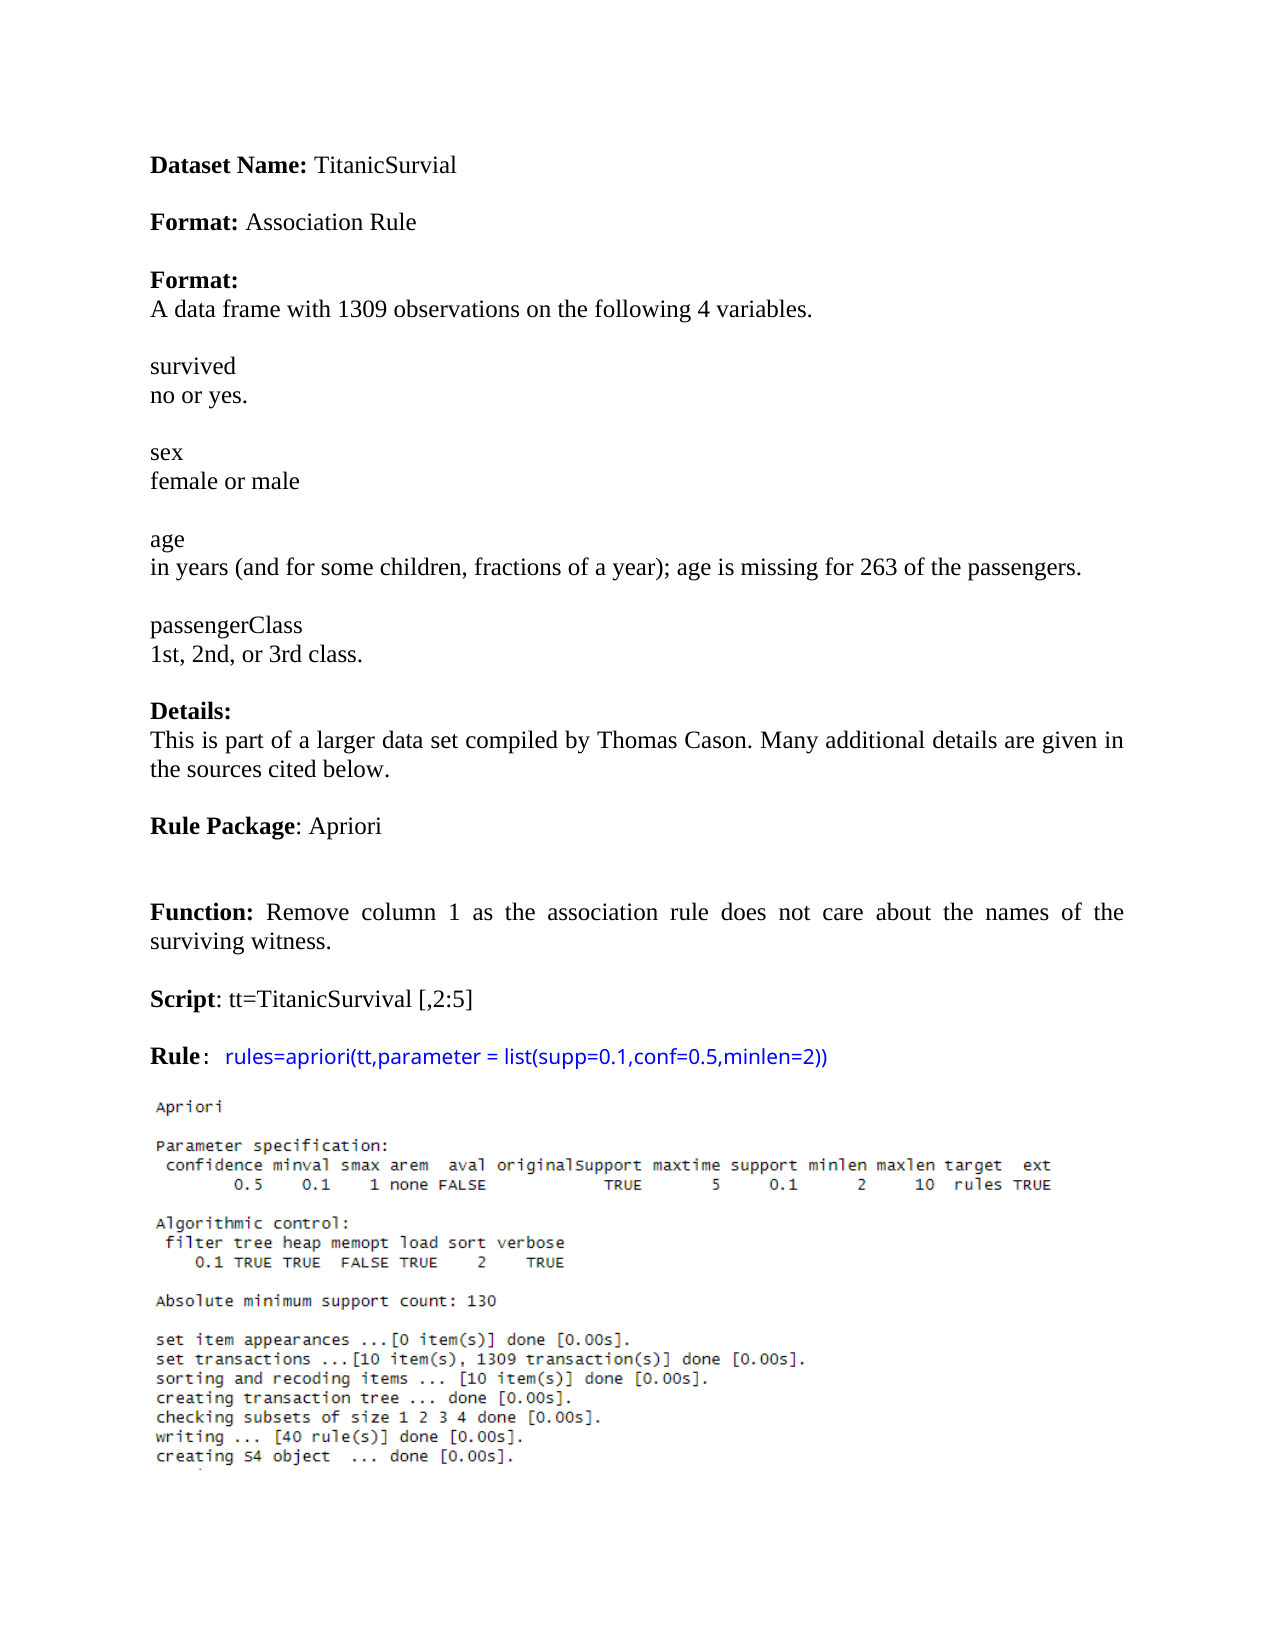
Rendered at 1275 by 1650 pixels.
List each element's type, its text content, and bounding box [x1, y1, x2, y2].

text female or male [150, 466, 1125, 495]
text Rule: rules=apriori(tt,parameter = list(supp=0.1,conf=0.5,minlen=2)) [150, 1041, 1125, 1071]
text sex [150, 437, 1125, 466]
text Dataset Name: TitanicSurvial [150, 150, 1125, 179]
text passengerClass [150, 610, 1125, 639]
text Format: [150, 265, 1125, 294]
text survived [150, 351, 1125, 380]
picture [150, 1099, 1125, 1470]
text A data frame with 1309 observations on the following 4 variables. [150, 294, 1125, 322]
text Function: Remove column 1 as the association rule does not care about the names of the surviving witness. [150, 897, 1125, 955]
text This is part of a larger data set compiled by Thomas Cason. Many additional details are given in the sources cited below. [150, 725, 1125, 782]
text Rule Package: Apriori [150, 811, 1125, 840]
text 1st, 2nd, or 3rd class. [150, 639, 1125, 667]
text age [150, 524, 1125, 552]
text no or yes. [150, 380, 1125, 409]
text Format: Association Rule [150, 207, 1125, 236]
text in years (and for some children, fractions of a year); age is missing for 263 of the passengers. [150, 552, 1125, 581]
text Script: tt=TitanicSurvival [,2:5] [150, 984, 1125, 1012]
text Details: [150, 696, 1125, 725]
